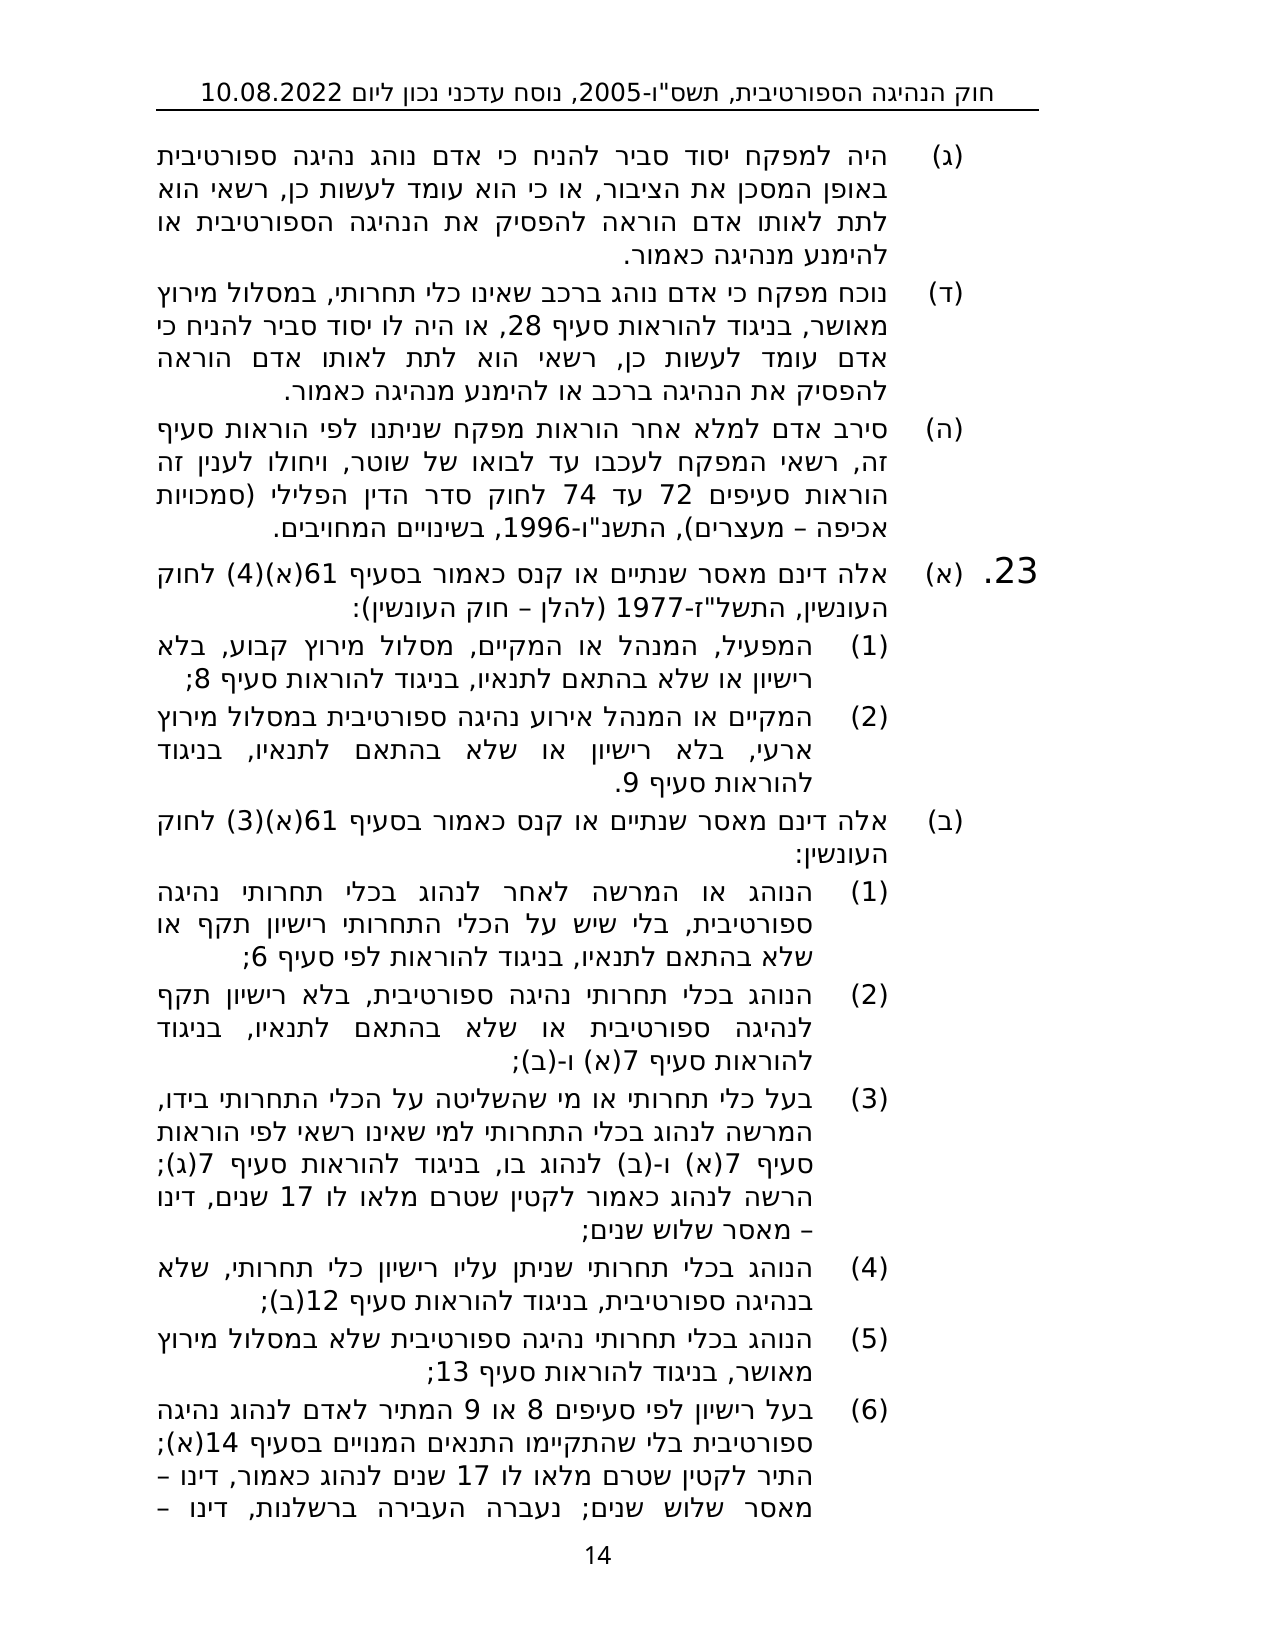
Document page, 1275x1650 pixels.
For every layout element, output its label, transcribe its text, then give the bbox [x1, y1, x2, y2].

text (ד) נוכח מפקח כי אדם נוהג ברכב שאינו כלי תחרותי, במסלול מירוץ מאושר, בניגוד להוראות סעיף 28, או היה לו יסוד סביר להניח כי אדם עומד לעשות כן, רשאי הוא לתת לאותו אדם הוראה להפסיק את הנהיגה ברכב או להימנע מנהיגה כאמור. [156, 594, 964, 724]
text 23. (א) אלה דינם מאסר שנתיים או קנס כאמור בסעיף 61(א)(4) לחוק העונשין, התשל"ז-1977 (להלן – חוק העונשין): [156, 867, 1039, 941]
text (ב) אלה דינם מאסר שנתיים או קנס כאמור בסעיף 61(א)(3) לחוק העונשין: [156, 1122, 964, 1186]
text (2) המקיים או המנהל אירוע נהיגה ספורטיבית במסלול מירוץ ארעי, בלא רישיון או שלא בהתאם לתנאיו, בניגוד להוראות סעיף 9. [156, 1018, 889, 1116]
text (ב) לשם פיקוח על ביצוע ההוראות לפי חוק זה, רשאי מפקח, לאחר שהזדהה – [156, 147, 964, 211]
text (1) הנוהג או המרשה לאחר לנהוג בכלי תחרותי נהיגה ספורטיבית, בלי שיש על הכלי התחרותי רישיון תקף או שלא בהתאם לתנאיו, בניגוד להוראות לפי סעיף 6; [156, 1193, 889, 1290]
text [156, 1400, 889, 1497]
text (2) לדרוש מכל אדם הנוגע בדבר להציג לפניו רישיון הנדרש לפי הוראות חוק זה וכל מסמך אחר הקשור לקיום ההוראות לפי חוק זה. [156, 354, 889, 451]
text (2) הנוהג בכלי תחרותי נהיגה ספורטיבית, בלא רישיון תקף לנהיגה ספורטיבית או שלא בהתאם לתנאיו, בניגוד להוראות סעיף 7(א) ו-(ב); [156, 1297, 889, 1394]
text (ה) סירב אדם למלא אחר הוראות מפקח שניתנו לפי הוראות סעיף זה, רשאי המפקח לעכבו עד לבואו של שוטר, ויחולו לענין זה הוראות סעיפים 72 עד 74 לחוק סדר הדין הפלילי (סמכויות אכיפה – מעצרים), התשנ"ו-1996, בשינויים המחויבים. [156, 731, 964, 861]
text (ג) היה למפקח יסוד סביר להניח כי אדם נוהג נהיגה ספורטיבית באופן המסכן את הציבור, או כי הוא עומד לעשות כן, רשאי הוא לתת לאותו אדם הוראה להפסיק את הנהיגה הספורטיבית או להימנע מנהיגה כאמור. [156, 458, 964, 588]
text (1) להיכנס לכל מקום שהוא מסלול מירוץ מאושר, או למקום אחר שלדעת המפקח מתקיימת בו נהיגה ספורטיבית, לצורך בדיקת קיום ההוראות לפי חוק זה, לרבות קיום תנאי רישיון שניתן לפיו; [156, 218, 889, 348]
text (1) המפעיל, המנהל או המקיים, מסלול מירוץ קבוע, בלא רישיון או שלא בהתאם לתנאיו, בניגוד להוראות סעיף 8; [156, 948, 889, 1012]
